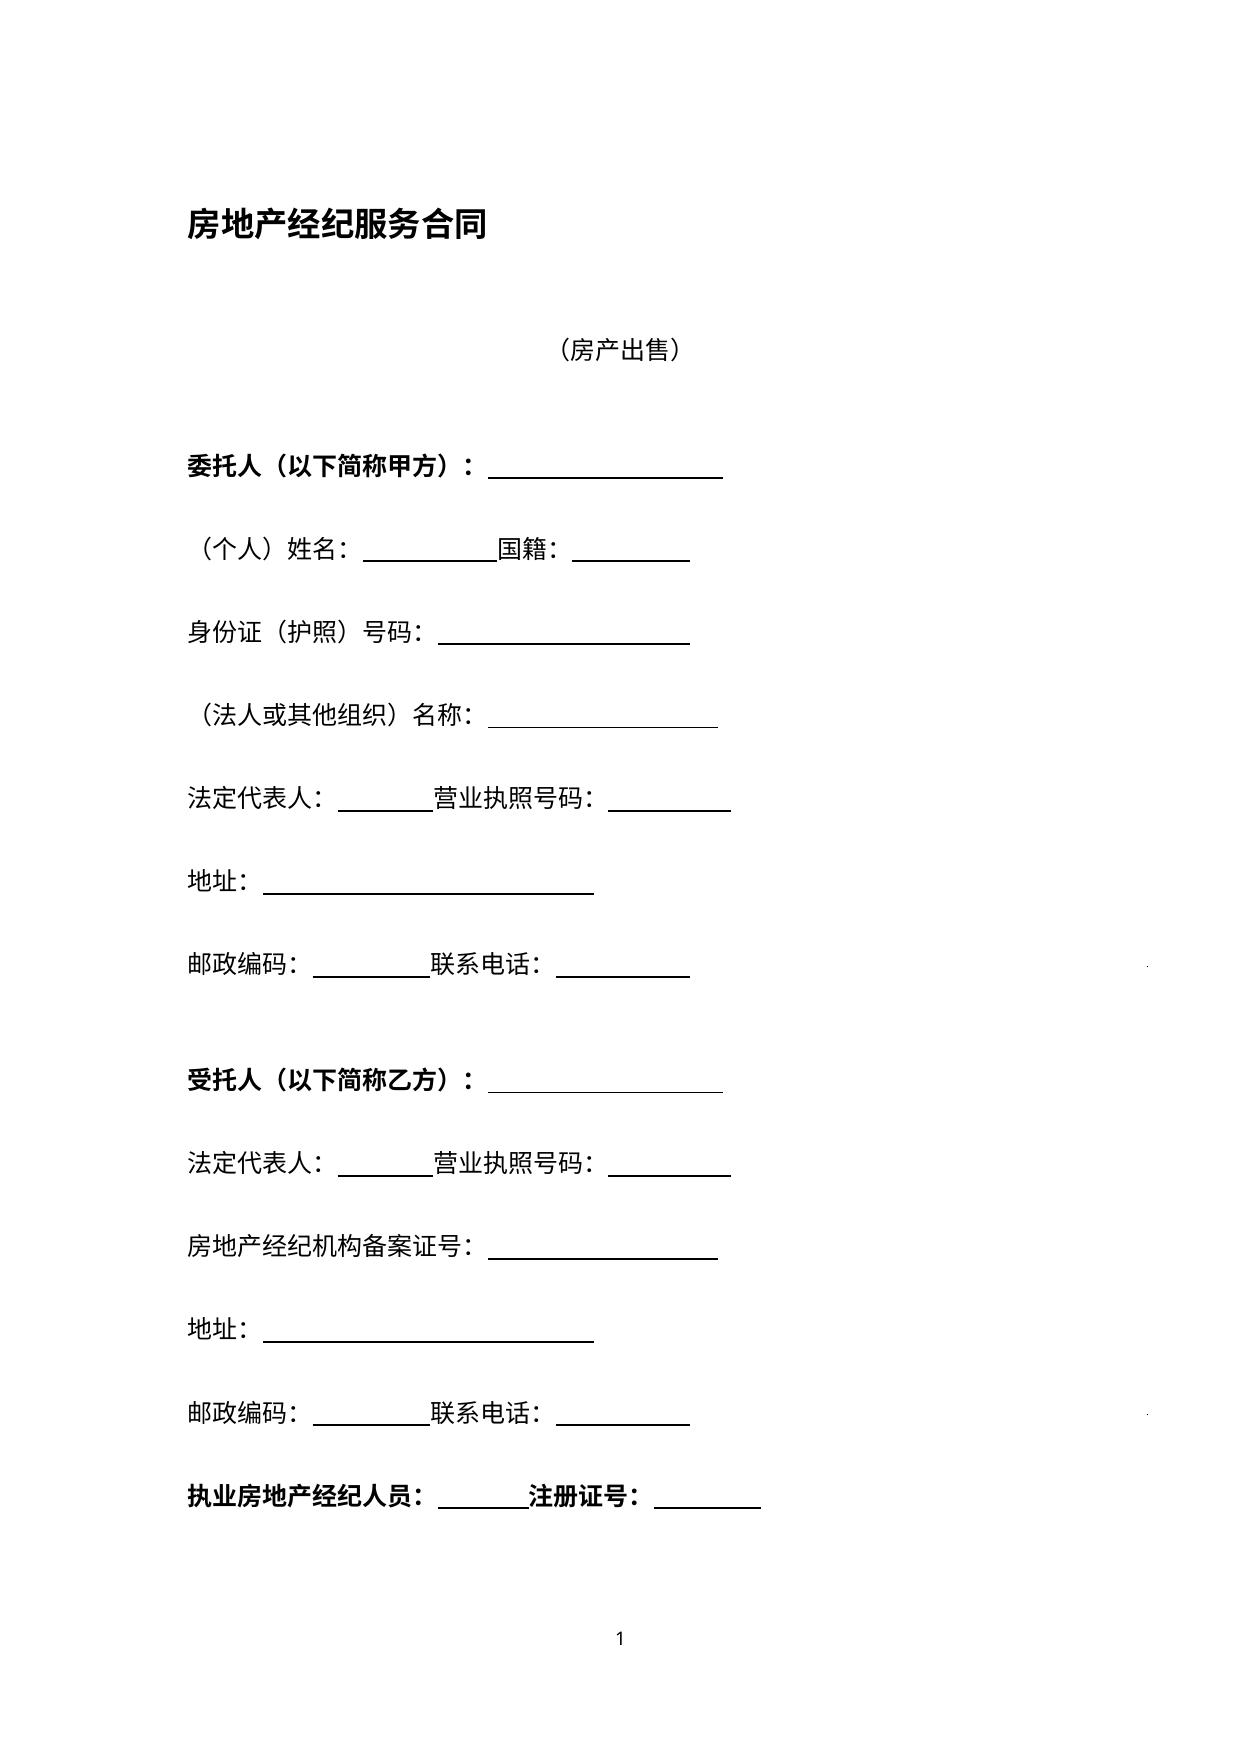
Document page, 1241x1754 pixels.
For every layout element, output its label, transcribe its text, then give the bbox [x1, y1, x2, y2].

text 邮政编码： 联系电话： [187, 1379, 1053, 1444]
text 受托人（以下简称乙方）： [187, 1046, 1053, 1111]
text （个人）姓名： 国籍： [187, 515, 1053, 580]
text 地址： [187, 847, 1053, 912]
text （法人或其他组织）名称： [187, 681, 1053, 746]
text 房地产经纪机构备案证号： [187, 1212, 1053, 1277]
text 委托人（以下简称甲方）： [187, 432, 1053, 497]
text （房产出售） [187, 316, 1053, 381]
text 身份证（护照）号码： [187, 598, 1053, 663]
text 法定代表人： 营业执照号码： [187, 764, 1053, 829]
text 法定代表人： 营业执照号码： [187, 1129, 1053, 1194]
text 地址： [187, 1296, 1053, 1361]
text 执业房地产经纪人员： 注册证号： [187, 1462, 1053, 1527]
text 邮政编码： 联系电话： [187, 931, 1053, 996]
subtitle 房地产经纪服务合同 [187, 189, 1053, 254]
